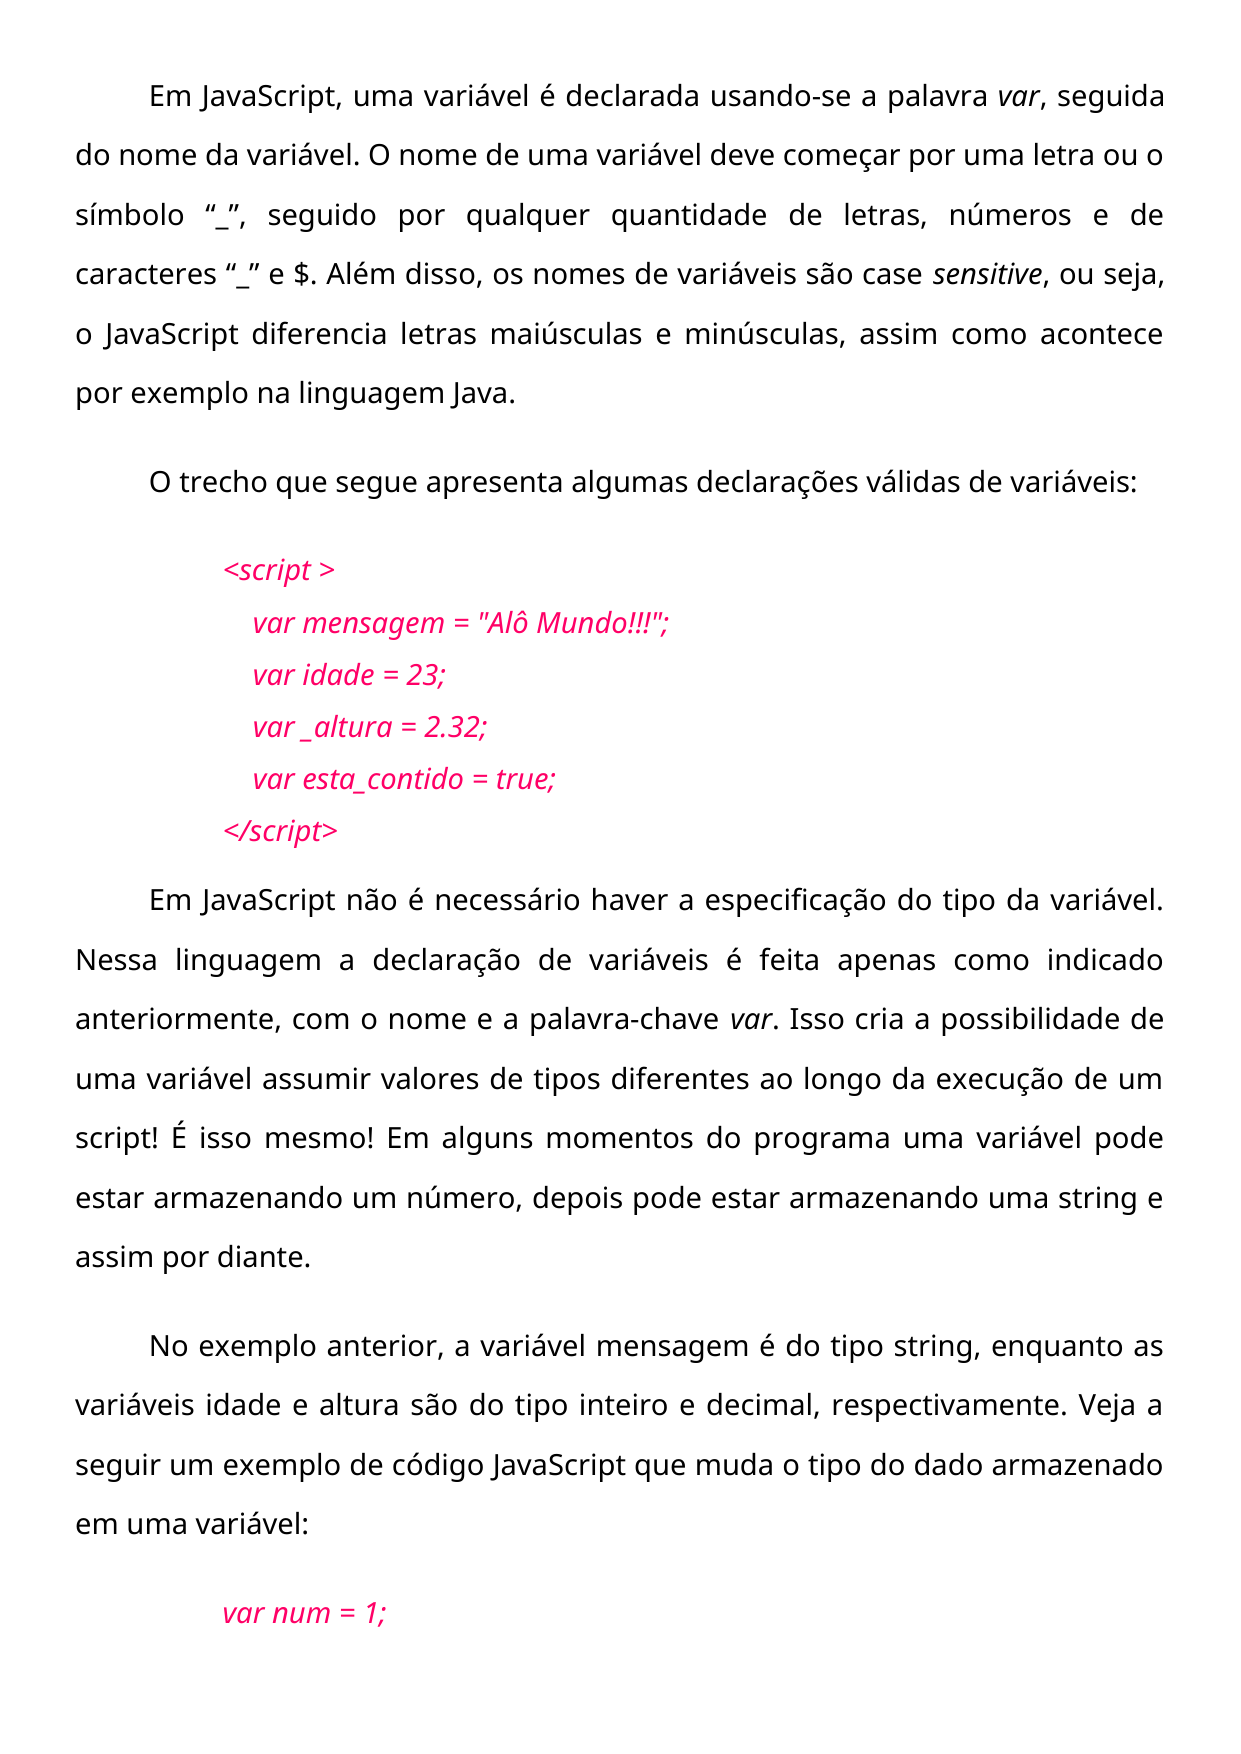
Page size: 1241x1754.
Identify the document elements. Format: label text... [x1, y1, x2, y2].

text var num = 1; [222, 1592, 1165, 1632]
text No exemplo anterior, a variável mensagem é do tipo string, enquanto as variáveis idade e altura são do tipo inteiro e decimal, respectivamente. Veja a seguir um exemplo de código JavaScript que muda o tipo do dado armazenado em uma variável: [75, 1325, 1165, 1543]
text Em JavaScript não é necessário haver a especificação do tipo da variável. Nessa linguagem a declaração de variáveis é feita apenas como indicado anteriormente, com o nome e a palavra-chave var. Isso cria a possibilidade de uma variável assumir valores de tipos diferentes ao longo da execução de um script! É isso mesmo! Em alguns momentos do programa uma variável pode estar armazenando um número, depois pode estar armazenando uma string e assim por diante. [75, 879, 1165, 1276]
text var _altura = 2.32; [222, 706, 1165, 746]
text <script > [222, 550, 1165, 589]
text </script> [222, 811, 1165, 850]
text O trecho que segue apresenta algumas declarações válidas de variáveis: [75, 461, 1165, 501]
text var idade = 23; [222, 654, 1165, 694]
text var esta_contido = true; [222, 758, 1165, 798]
text Em JavaScript, uma variável é declarada usando-se a palavra var, seguida do nome da variável. O nome de uma variável deve começar por uma letra ou o símbolo “_”, seguido por qualquer quantidade de letras, números e de caracteres “_” e $. Além disso, os nomes de variáveis são case sensitive, ou seja, o JavaScript diferencia letras maiúsculas e minúsculas, assim como acontece por exemplo na linguagem Java. [75, 75, 1165, 412]
text var mensagem = "Alô Mundo!!!"; [222, 602, 1165, 642]
